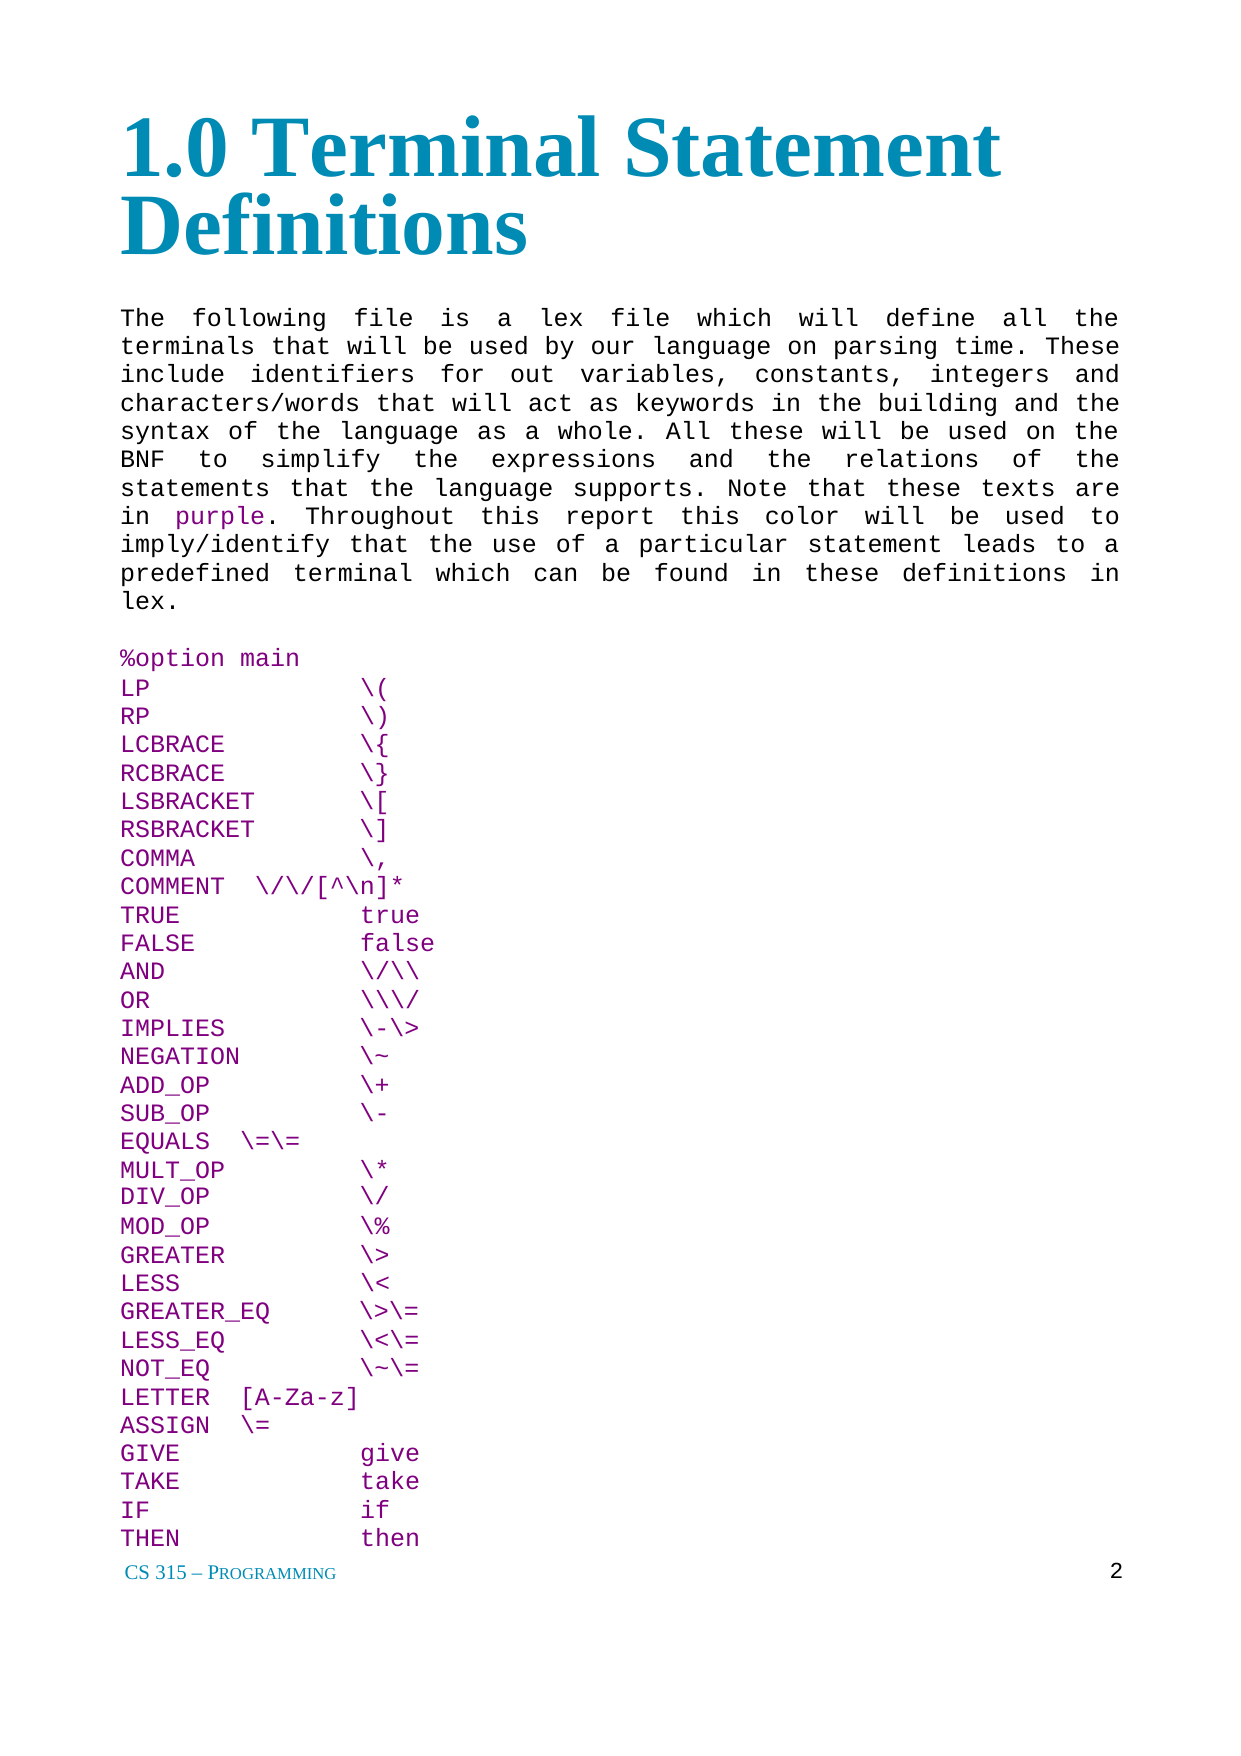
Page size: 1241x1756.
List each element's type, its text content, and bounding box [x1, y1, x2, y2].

text EQUALS \=\= [120, 1127, 1132, 1155]
text TAKE take [120, 1467, 1132, 1495]
text LCBRACE \{ [120, 730, 1132, 758]
text The following file is a lex file which will define all the terminals that will be used by our language on parsing time. These include identifiers for out variables, constants, integers and characters/words that will act as keywords in the building and the syntax of the language as a whole. All these will be used on the BNF to simplify the expressions and the relations of the statements that the language supports. Note that these texts are in purple. Throughout this report this color will be used to imply/identify that the use of a particular statement leads to a predefined terminal which can be found in these definitions in lex. [120, 305, 1120, 617]
text 1.0 Terminal Statement Definitions [120, 112, 1003, 273]
text IF if [120, 1496, 1132, 1524]
text DIV_OP \/ [120, 1184, 1132, 1212]
text GIVE give [120, 1439, 1132, 1467]
text MULT_OP \* [120, 1155, 1132, 1184]
text LESS_EQ \<\= [120, 1326, 1132, 1354]
picture [327, 1574, 336, 1579]
text RSBRACKET \] [120, 815, 1132, 844]
text COMMA \, [120, 844, 1132, 872]
text NEGATION \~ [120, 1042, 1132, 1070]
text MOD_OP \% [120, 1212, 1132, 1240]
text LETTER [A-Za-z] [120, 1382, 1132, 1411]
text LESS \< [120, 1269, 1132, 1297]
text AND \/\\ [120, 957, 1132, 985]
text OR \\\/ [120, 986, 1132, 1014]
text ASSIGN \= [120, 1411, 1132, 1439]
text %option main [120, 645, 1132, 674]
text TRUE true [120, 901, 1132, 929]
text GREATER_EQ \>\= [120, 1297, 1132, 1326]
text SUB_OP \- [120, 1099, 1132, 1127]
text IMPLIES \-\> [120, 1014, 1132, 1042]
text FALSE false [120, 929, 1132, 957]
text THEN then [120, 1524, 1132, 1552]
text NOT_EQ \~\= [120, 1354, 1132, 1382]
text COMMENT \/\/[^\n]* [120, 872, 1132, 901]
text RP \) [120, 702, 1132, 730]
text ADD_OP \+ [120, 1071, 1132, 1099]
picture [266, 1570, 272, 1579]
text LSBRACKET \[ [120, 787, 1132, 815]
text GREATER \> [120, 1240, 1132, 1269]
text LP \( [120, 674, 1132, 702]
text RCBRACE \} [120, 758, 1132, 787]
